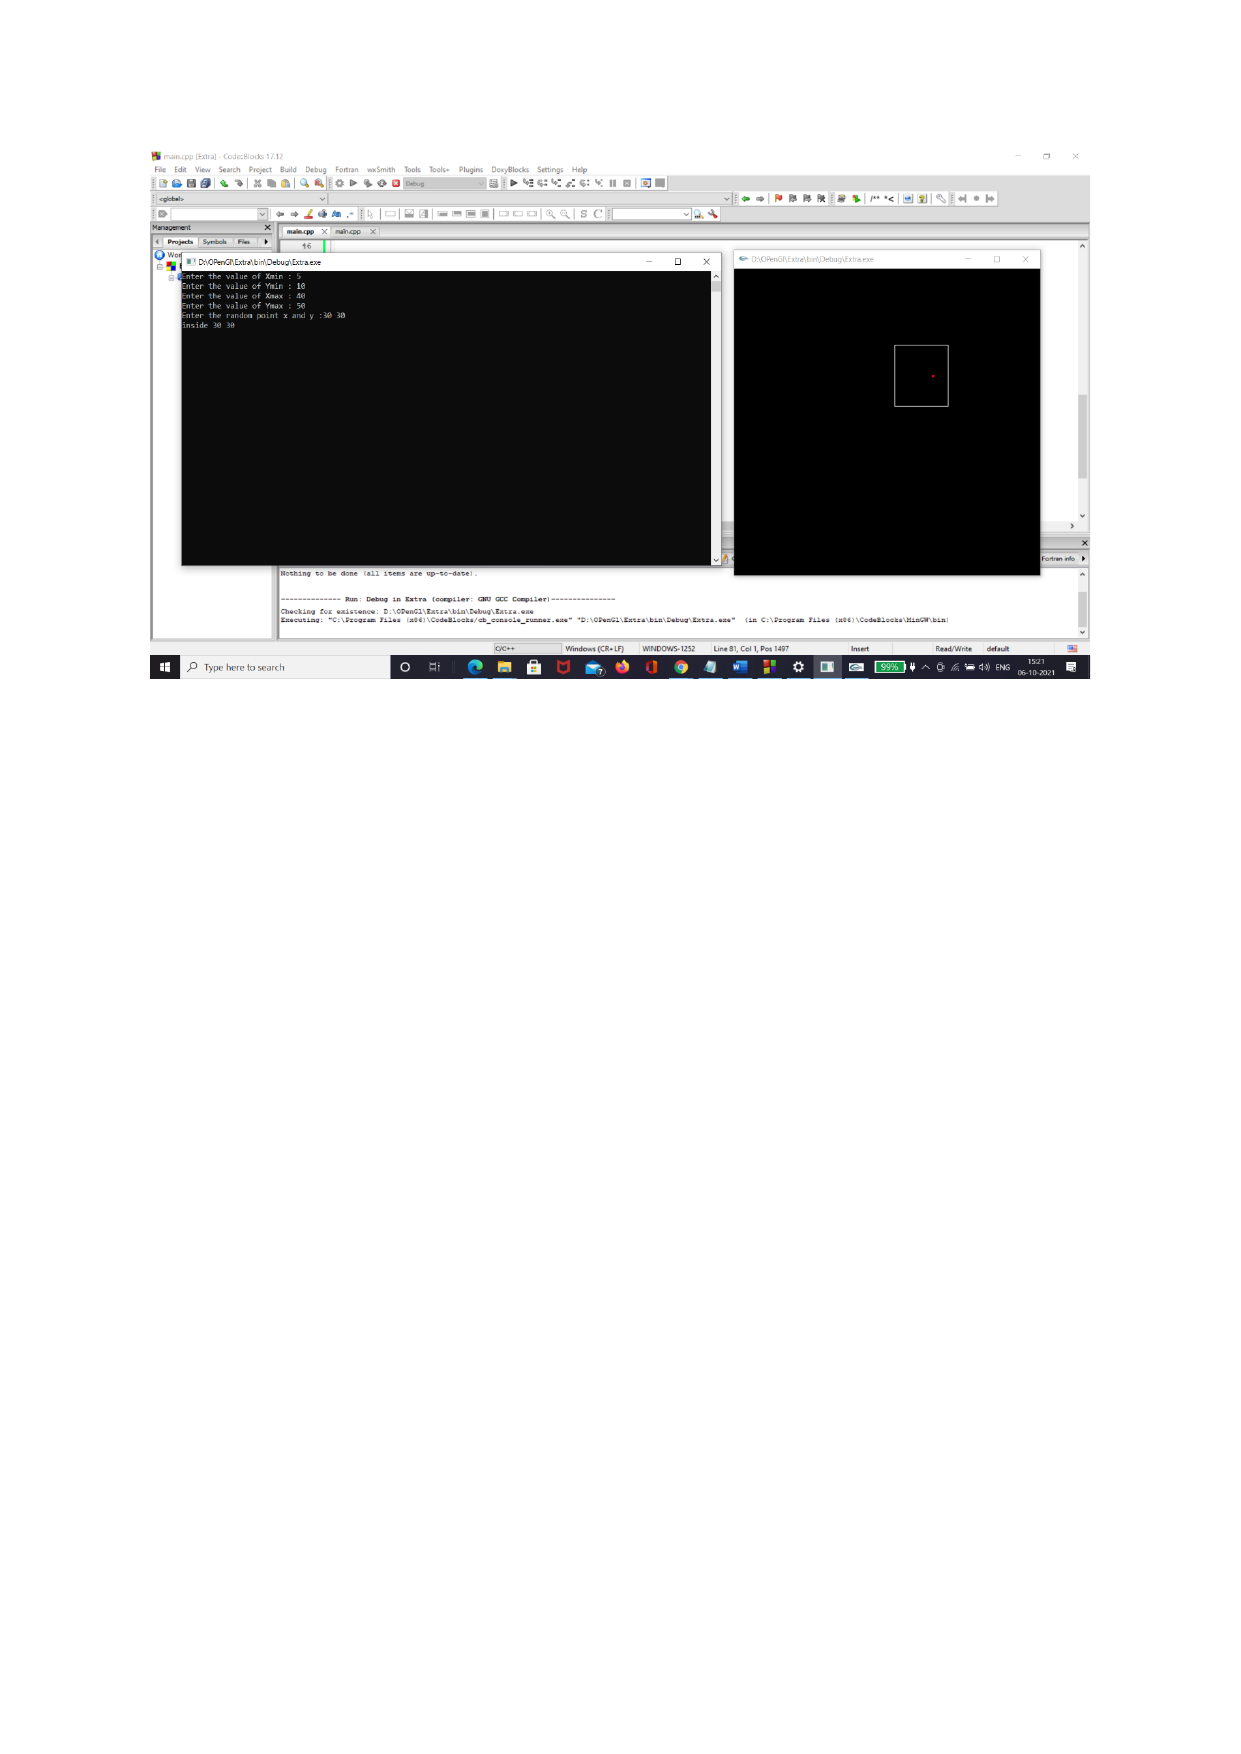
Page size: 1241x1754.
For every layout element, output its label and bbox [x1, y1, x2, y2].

picture [150, 150, 1091, 679]
